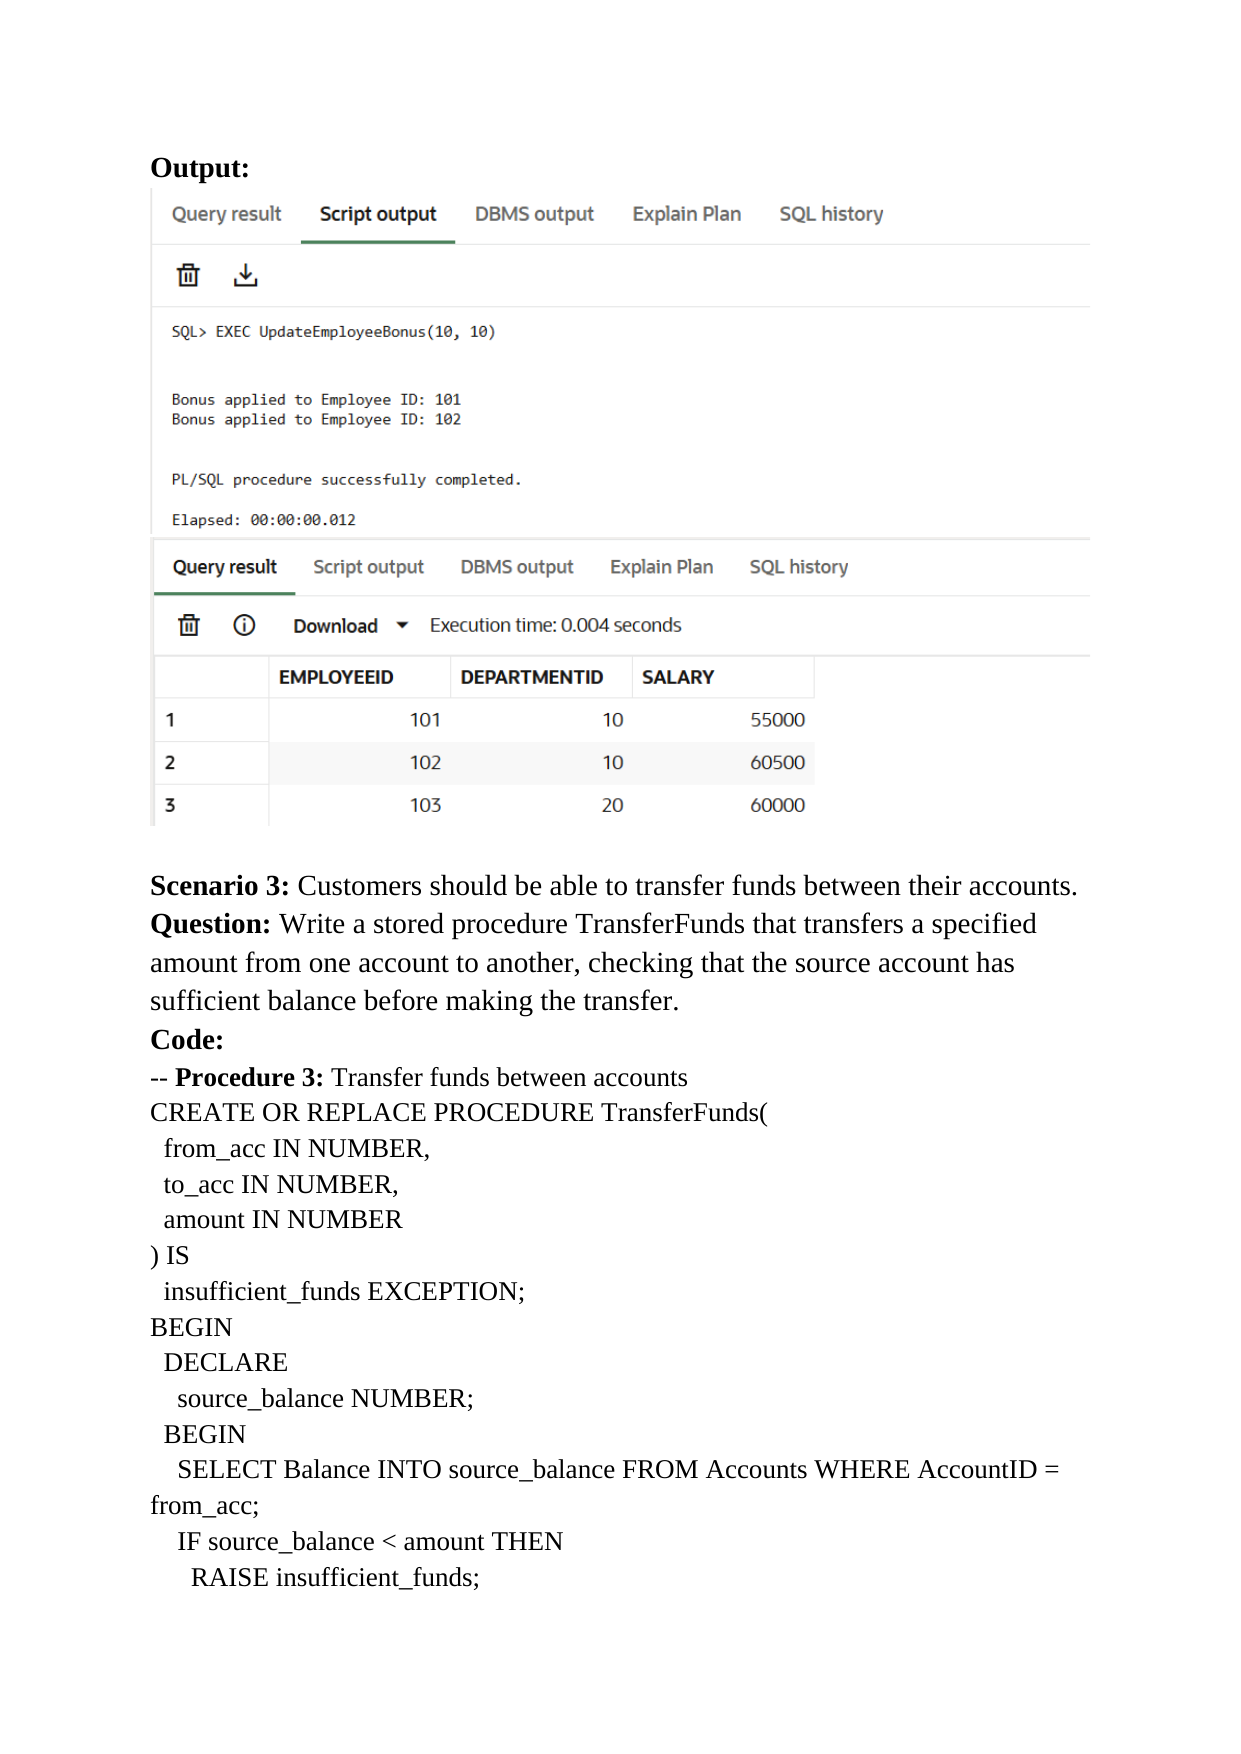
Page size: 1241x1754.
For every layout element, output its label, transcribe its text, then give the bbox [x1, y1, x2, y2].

text RAISE insufficient_funds; [150, 1561, 1090, 1592]
text DECLARE [150, 1346, 1090, 1378]
picture [150, 188, 1091, 534]
text SELECT Balance INTO source_balance FROM Accounts WHERE AccountID = from_acc; [150, 1454, 1090, 1521]
text from_acc IN NUMBER, [150, 1132, 1090, 1163]
text IF source_balance < amount THEN [150, 1525, 1090, 1556]
text Question: Write a stored procedure TransferFunds that transfers a specified amount from one account to another, checking that the source account has sufficient balance before making the transfer. [150, 906, 1090, 1017]
text BEGIN [150, 1418, 1090, 1449]
text BEGIN [150, 1311, 1090, 1342]
text amount IN NUMBER [150, 1203, 1090, 1235]
text ) IS [150, 1239, 1090, 1270]
text -- Procedure 3: Transfer funds between accounts [150, 1061, 1090, 1092]
text Code: [150, 1022, 1090, 1056]
text Scenario 3: Customers should be able to transfer funds between their accounts. [150, 868, 1090, 901]
picture [150, 537, 1091, 826]
text CREATE OR REPLACE PROCEDURE TransferFunds( [150, 1096, 1090, 1127]
text Output: [150, 150, 1090, 183]
text to_acc IN NUMBER, [150, 1168, 1090, 1199]
text insufficient_funds EXCEPTION; [150, 1275, 1090, 1306]
text source_balance NUMBER; [150, 1382, 1090, 1413]
